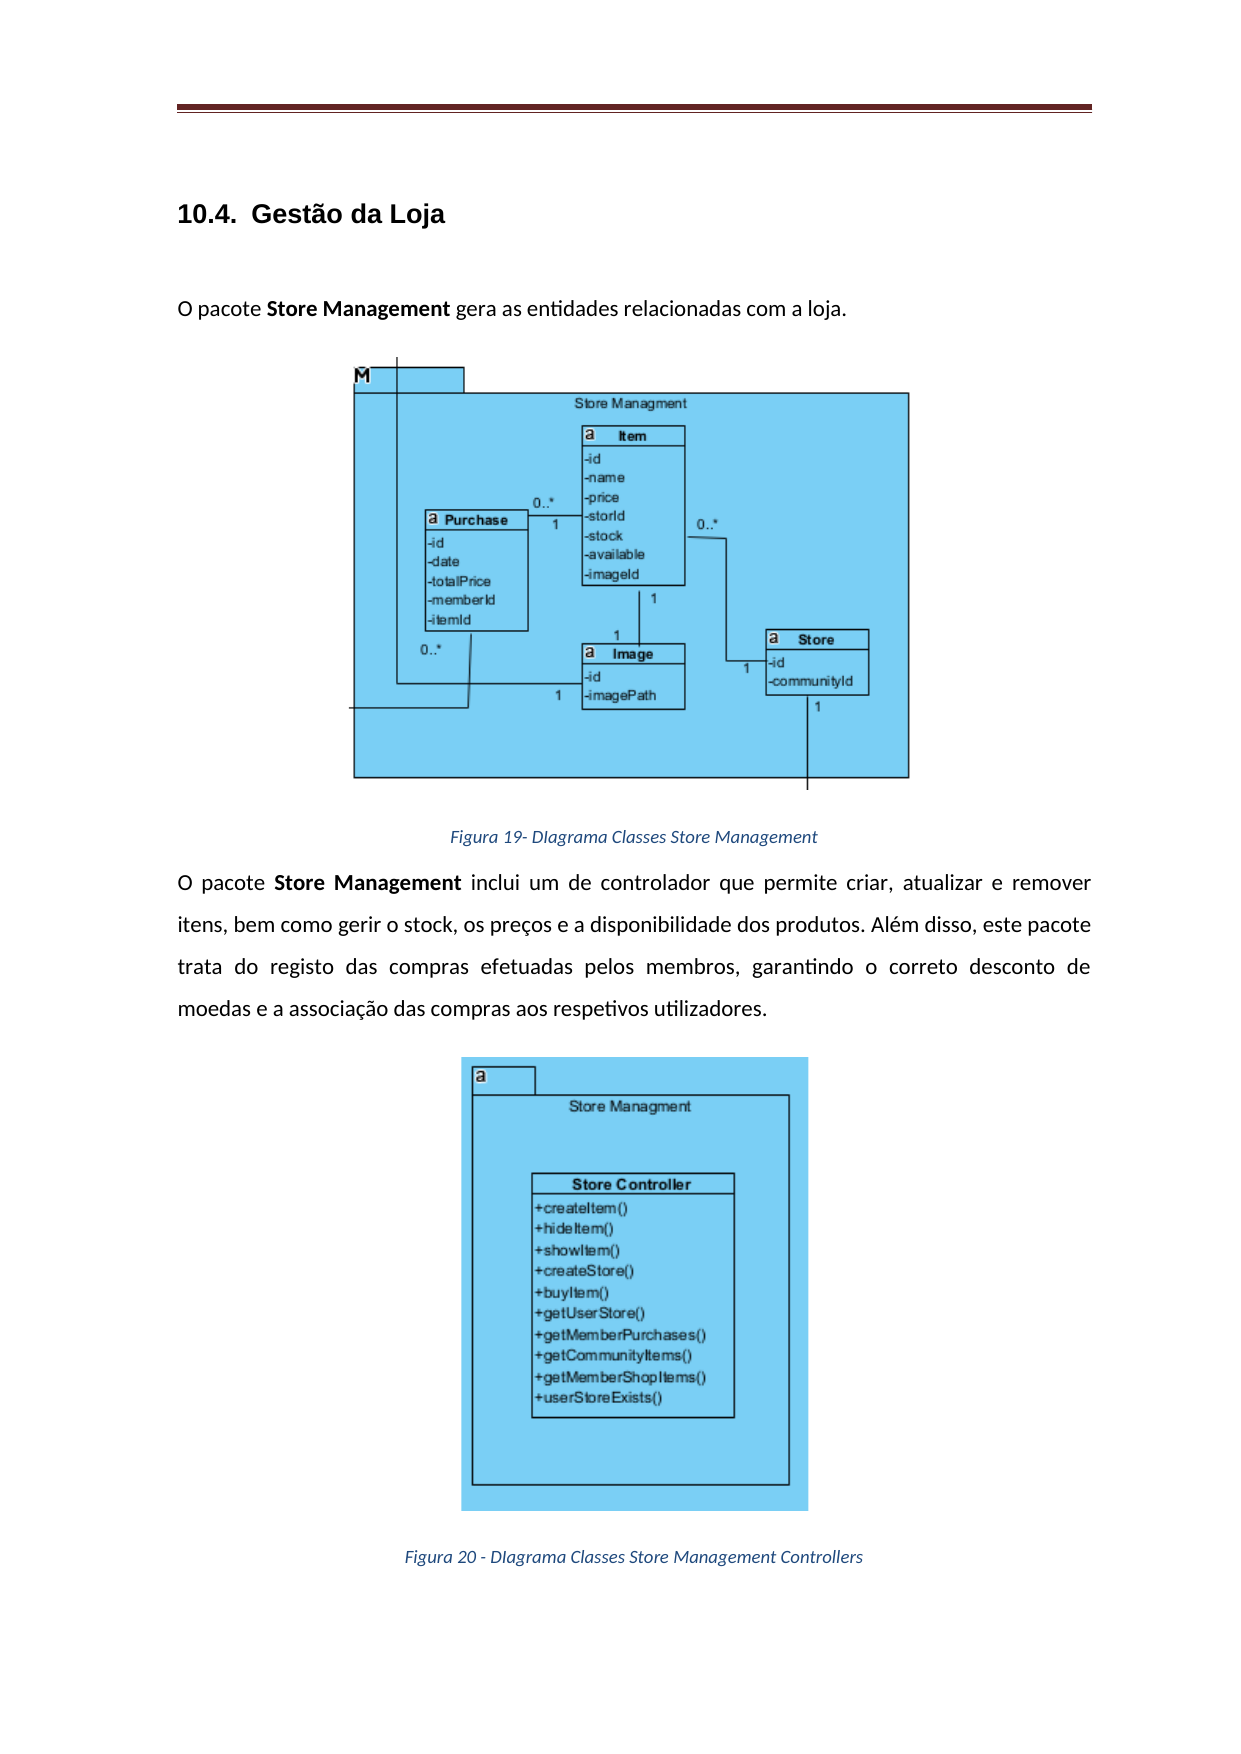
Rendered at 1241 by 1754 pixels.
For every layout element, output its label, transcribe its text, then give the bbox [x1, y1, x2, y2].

subtitle Gestão da Loja [178, 198, 1092, 229]
text Figura 20 - DIagrama Classes Store Management Controllers [177, 1545, 1092, 1568]
picture [348, 357, 921, 790]
text O pacote Store Management gera as entidades relacionadas com a loja. [177, 294, 1092, 323]
text O pacote Store Management inclui um de controlador que permite criar, atualizar e remover itens, bem como gerir o stock, os preços e a disponibilidade dos produtos. Além disso, este pacote trata do registo das compras efetuadas pelos membros, garantindo o correto desconto de moedas e a associação das compras aos respetivos utilizadores. [177, 868, 1092, 1022]
picture [461, 1057, 809, 1511]
text Figura 19- DIagrama Classes Store Management [177, 825, 1092, 848]
